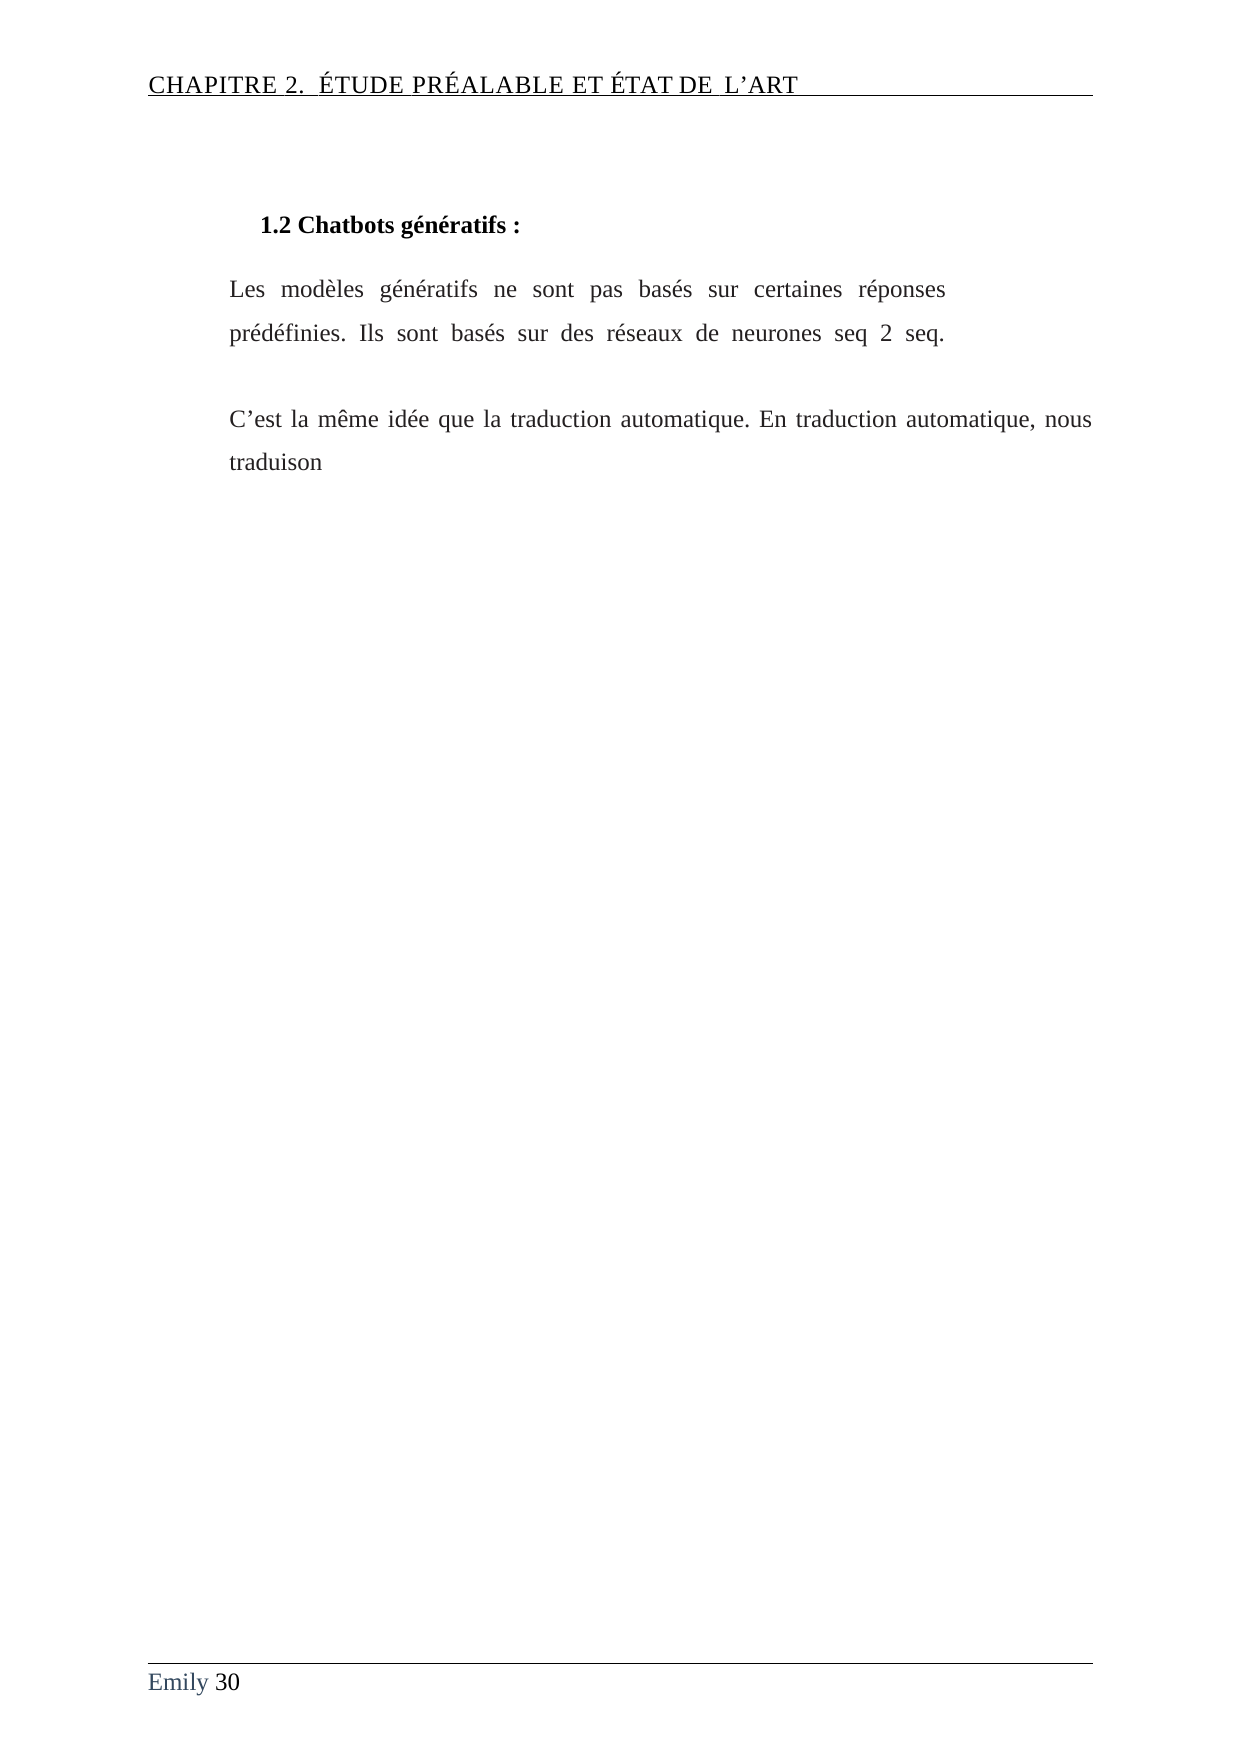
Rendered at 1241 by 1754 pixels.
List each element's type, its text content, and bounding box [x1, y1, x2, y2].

subtitle Chatbots génératifs : [260, 210, 1093, 239]
text Les modèles génératifs ne sont pas basés sur certaines réponses prédéfinies. Ils sont basés sur des réseaux de neurones seq 2 seq. [229, 274, 946, 389]
text C’est la même idée que la traduction automatique. En traduction automatique, nous traduison [229, 404, 1093, 476]
